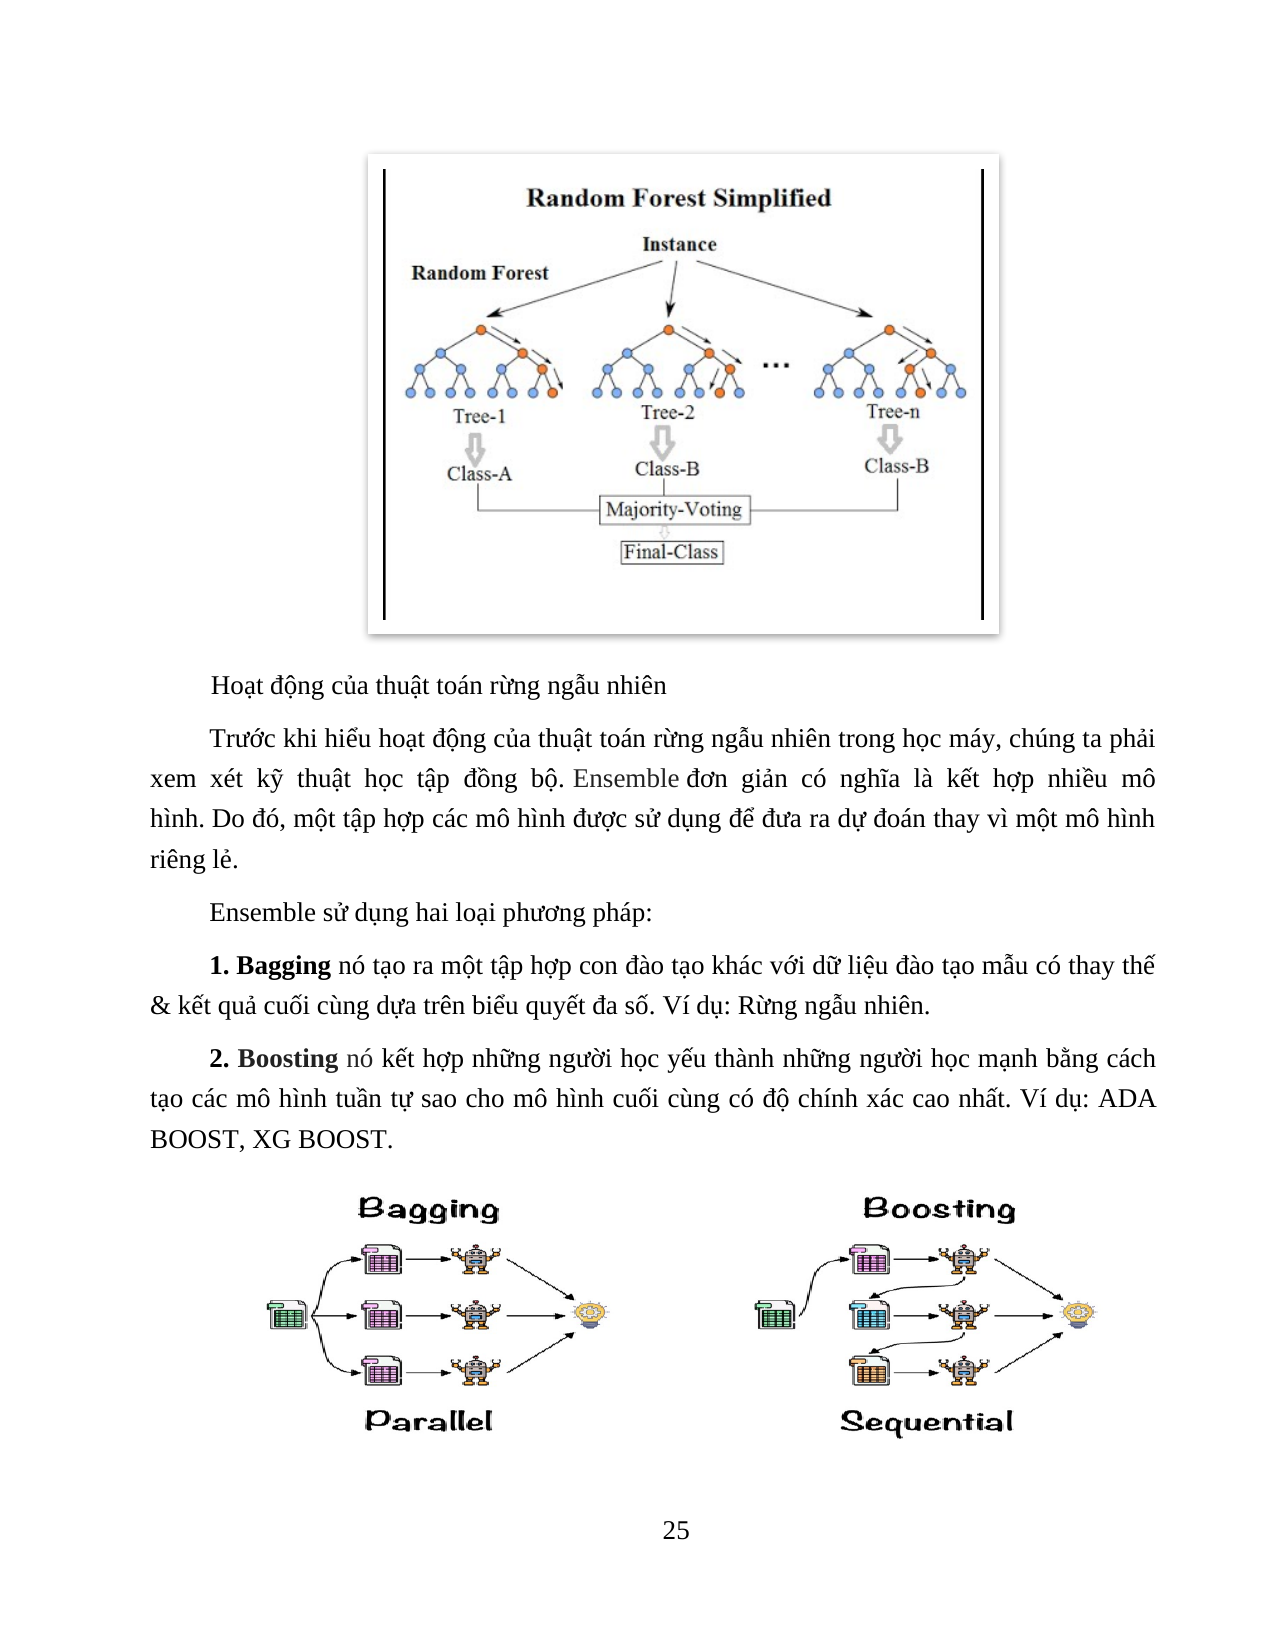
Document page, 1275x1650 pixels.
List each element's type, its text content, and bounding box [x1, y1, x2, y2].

text 1. Bagging nó tạo ra một tập hợp con đào tạo khác với dữ liệu đào tạo mẫu có thay thế & kết quả cuối cùng dựa trên biểu quyết đa số. Ví dụ: Rừng ngẫu nhiên. [150, 949, 1157, 1020]
text Trước khi hiểu hoạt động của thuật toán rừng ngẫu nhiên trong học máy, chúng ta phải xem xét kỹ thuật học tập đồng bộ. Ensemble đơn giản có nghĩa là kết hợp nhiều mô hình. Do đó, một tập hợp các mô hình được sử dụng để đưa ra dự đoán thay vì một mô hình riêng lẻ. [150, 722, 1157, 874]
text 2. Boosting nó kết hợp những người học yếu thành những người học mạnh bằng cách tạo các mô hình tuần tự sao cho mô hình cuối cùng có độ chính xác cao nhất. Ví dụ: ADA BOOST, XG BOOST. [150, 1042, 1157, 1154]
text Ensemble sử dụng hai loại phương pháp: [150, 896, 1157, 927]
picture [262, 1175, 1104, 1454]
text Hoạt động của thuật toán rừng ngẫu nhiên [150, 669, 1157, 700]
picture [383, 169, 984, 620]
